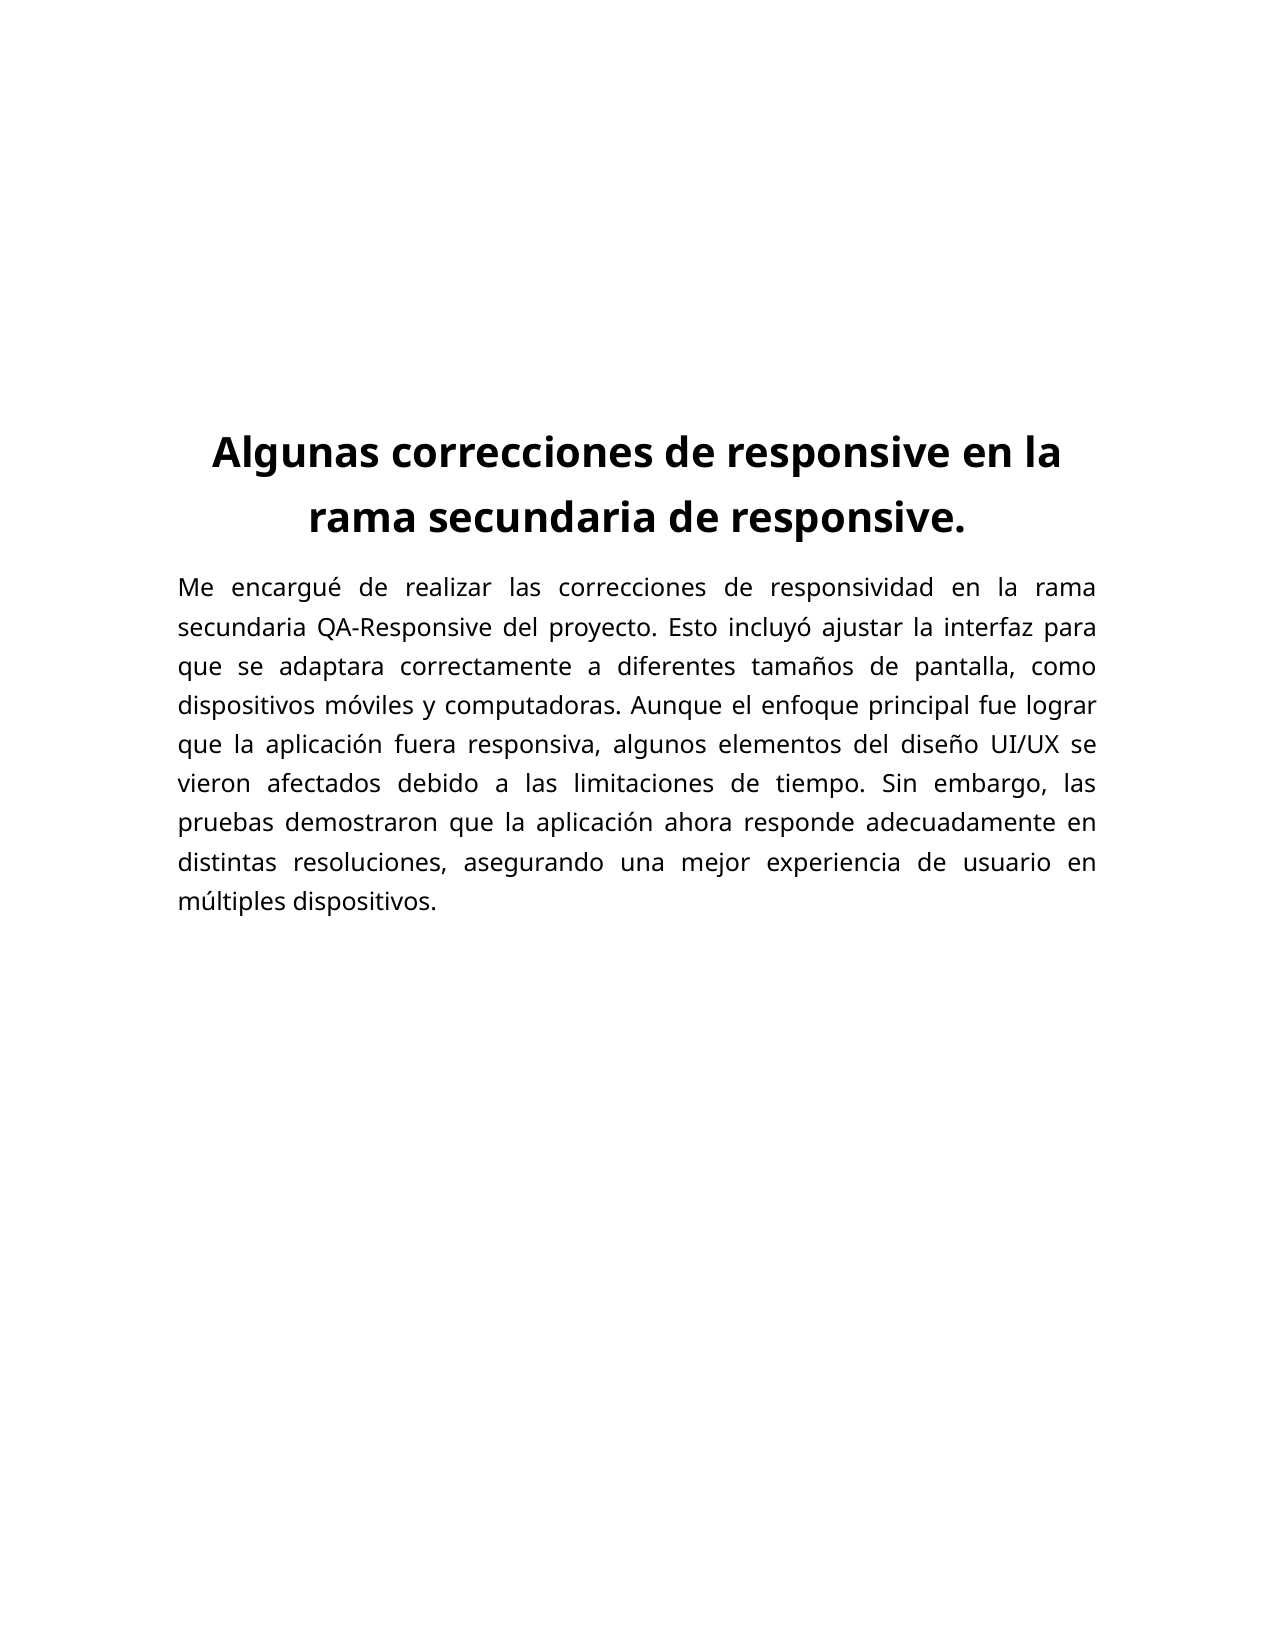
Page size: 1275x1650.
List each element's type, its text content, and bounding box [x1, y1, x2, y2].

text Algunas correcciones de responsive en la rama secundaria de responsive. [177, 423, 1098, 545]
text Me encargué de realizar las correcciones de responsividad en la rama secundaria QA-Responsive del proyecto. Esto incluyó ajustar la interfaz para que se adaptara correctamente a diferentes tamaños de pantalla, como dispositivos móviles y computadoras. Aunque el enfoque principal fue lograr que la aplicación fuera responsiva, algunos elementos del diseño UI/UX se vieron afectados debido a las limitaciones de tiempo. Sin embargo, las pruebas demostraron que la aplicación ahora responde adecuadamente en distintas resoluciones, asegurando una mejor experiencia de usuario en múltiples dispositivos. [177, 570, 1098, 917]
